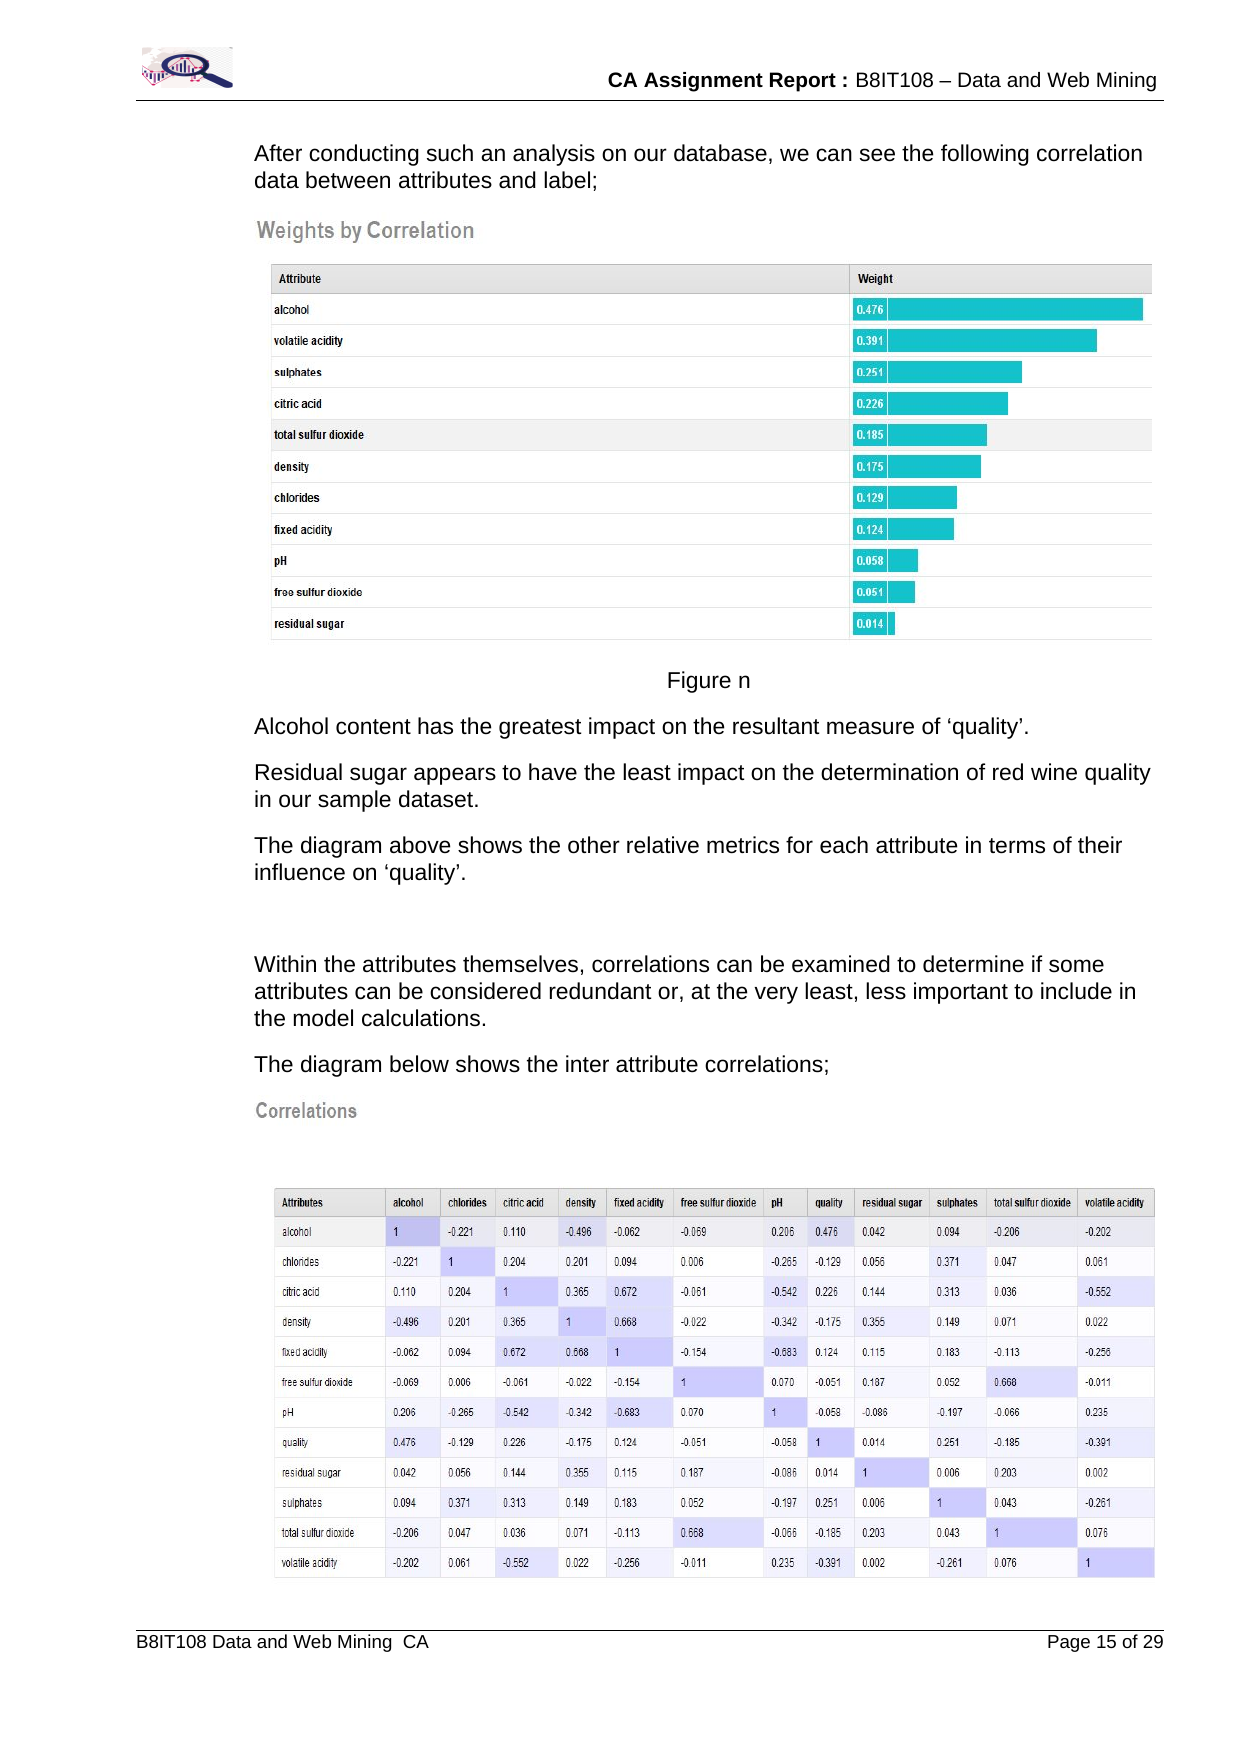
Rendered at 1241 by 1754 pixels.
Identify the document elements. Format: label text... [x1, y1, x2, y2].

text Residual sugar appears to have the least impact on the determination of red wine quality in our sample dataset. [254, 758, 1163, 812]
text After conducting such an analysis on our database, we can see the following correlation data between attributes and label; [254, 140, 1163, 194]
text Alcohol content has the greatest impact on the resultant measure of ‘quality’. [254, 712, 1163, 739]
picture [142, 47, 233, 88]
picture [253, 1095, 1167, 1588]
picture [253, 212, 1152, 648]
text The diagram above shows the other relative metrics for each attribute in terms of their influence on ‘quality’. [254, 831, 1163, 885]
text Within the attributes themselves, correlations can be examined to determine if some attributes can be considered redundant or, at the very least, less important to include in the model calculations. [254, 950, 1163, 1031]
text Figure n [254, 666, 1163, 693]
text The diagram below shows the inter attribute correlations; [254, 1050, 1163, 1077]
